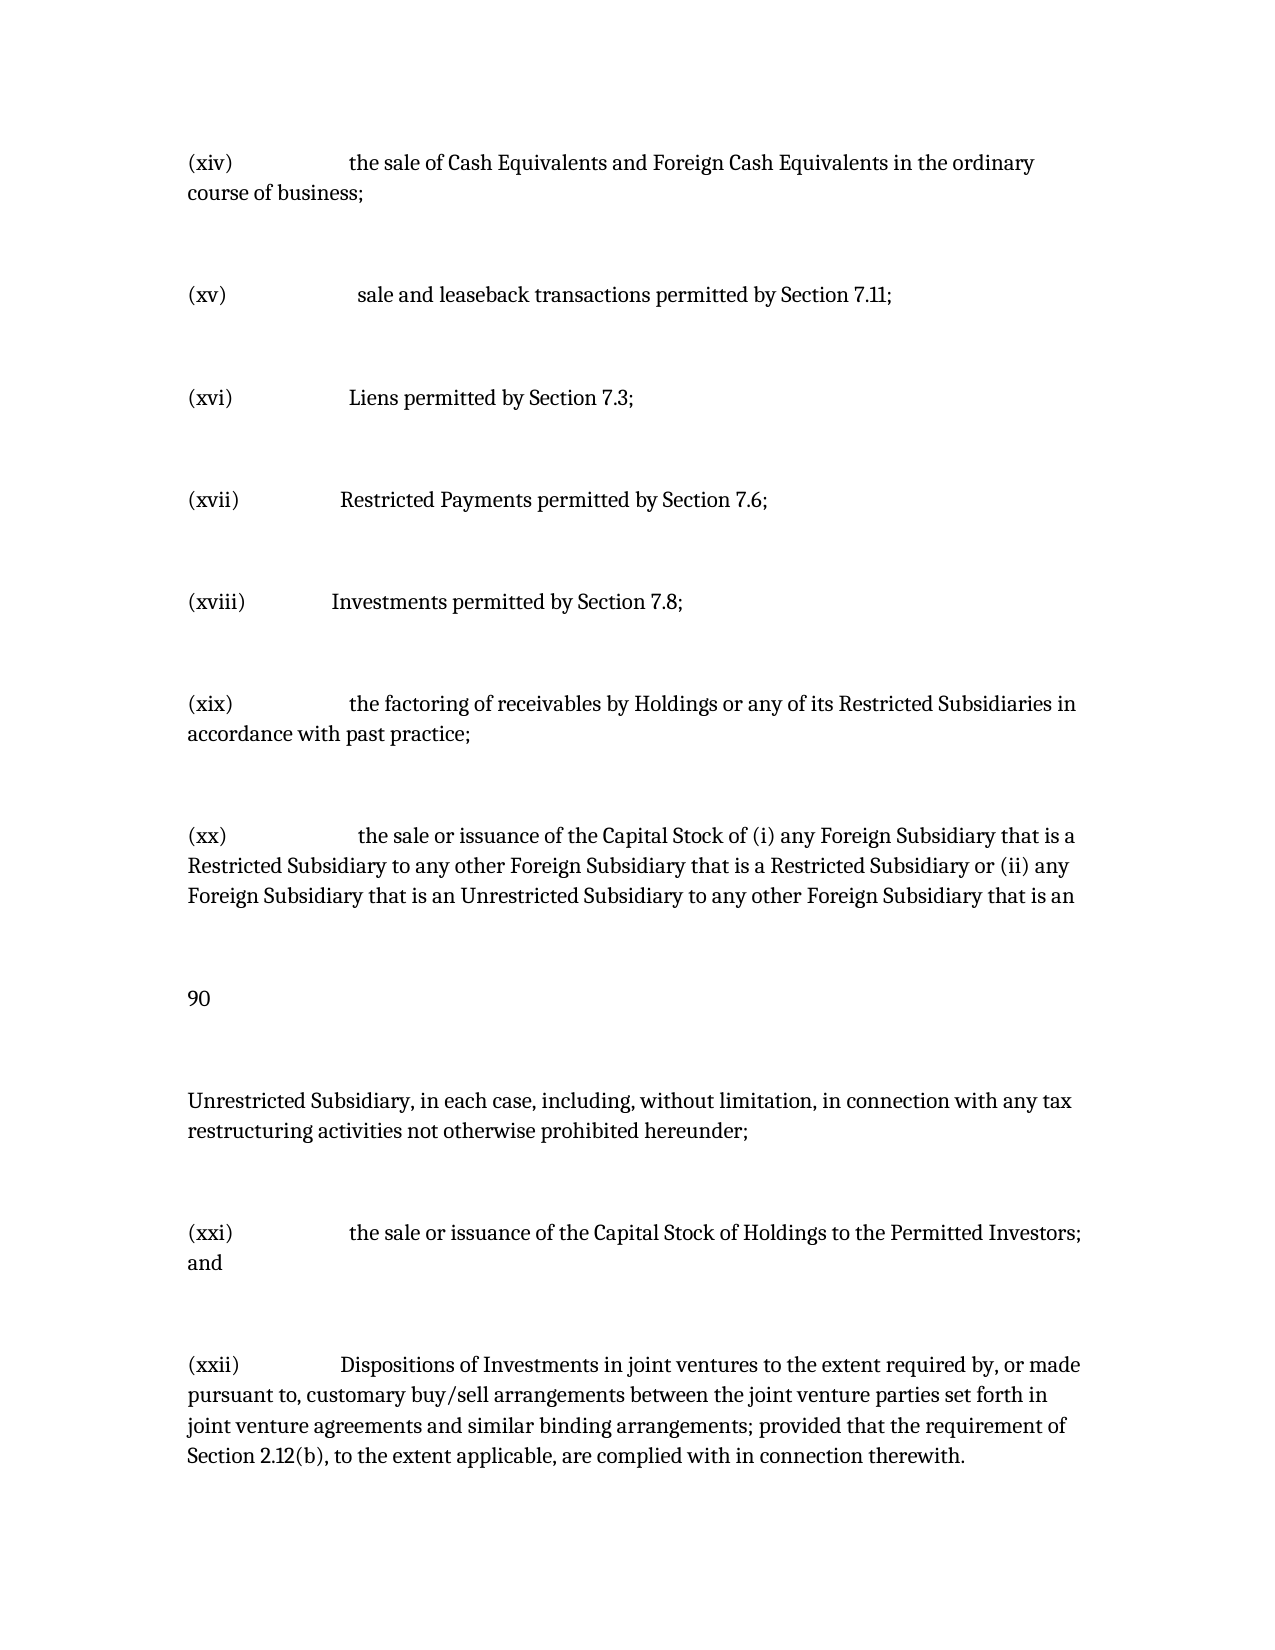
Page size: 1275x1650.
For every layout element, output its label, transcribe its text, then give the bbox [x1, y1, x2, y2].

text (xv) sale and leaseback transactions permitted by Section 7.11; [187, 282, 1087, 309]
text (xvi) Liens permitted by Section 7.3; [187, 384, 1087, 411]
text (xxii) Dispositions of Investments in joint ventures to the extent required by, or made pursuant to, customary buy/sell arrangements between the joint venture parties set forth in joint venture agreements and similar binding arrangements; provided that the requirement of Section 2.12(b), to the extent applicable, are complied with in connection therewith. [187, 1352, 1087, 1469]
text (xviii) Investments permitted by Section 7.8; [187, 588, 1087, 615]
text Unrestricted Subsidiary, in each case, including, without limitation, in connection with any tax restructuring activities not otherwise prohibited hereunder; [187, 1087, 1087, 1144]
text 90 [187, 985, 1087, 1012]
text (xvii) Restricted Payments permitted by Section 7.6; [187, 486, 1087, 513]
text (xx) the sale or issuance of the Capital Stock of (i) any Foreign Subsidiary that is a Restricted Subsidiary to any other Foreign Subsidiary that is a Restricted Subsidiary or (ii) any Foreign Subsidiary that is an Unrestricted Subsidiary to any other Foreign Subsidiary that is an [187, 823, 1087, 910]
text (xxi) the sale or issuance of the Capital Stock of Holdings to the Permitted Investors; and [187, 1220, 1087, 1276]
text (xix) the factoring of receivables by Holdings or any of its Restricted Subsidiaries in accordance with past practice; [187, 691, 1087, 747]
text (xiv) the sale of Cash Equivalents and Foreign Cash Equivalents in the ordinary course of business; [187, 150, 1087, 207]
